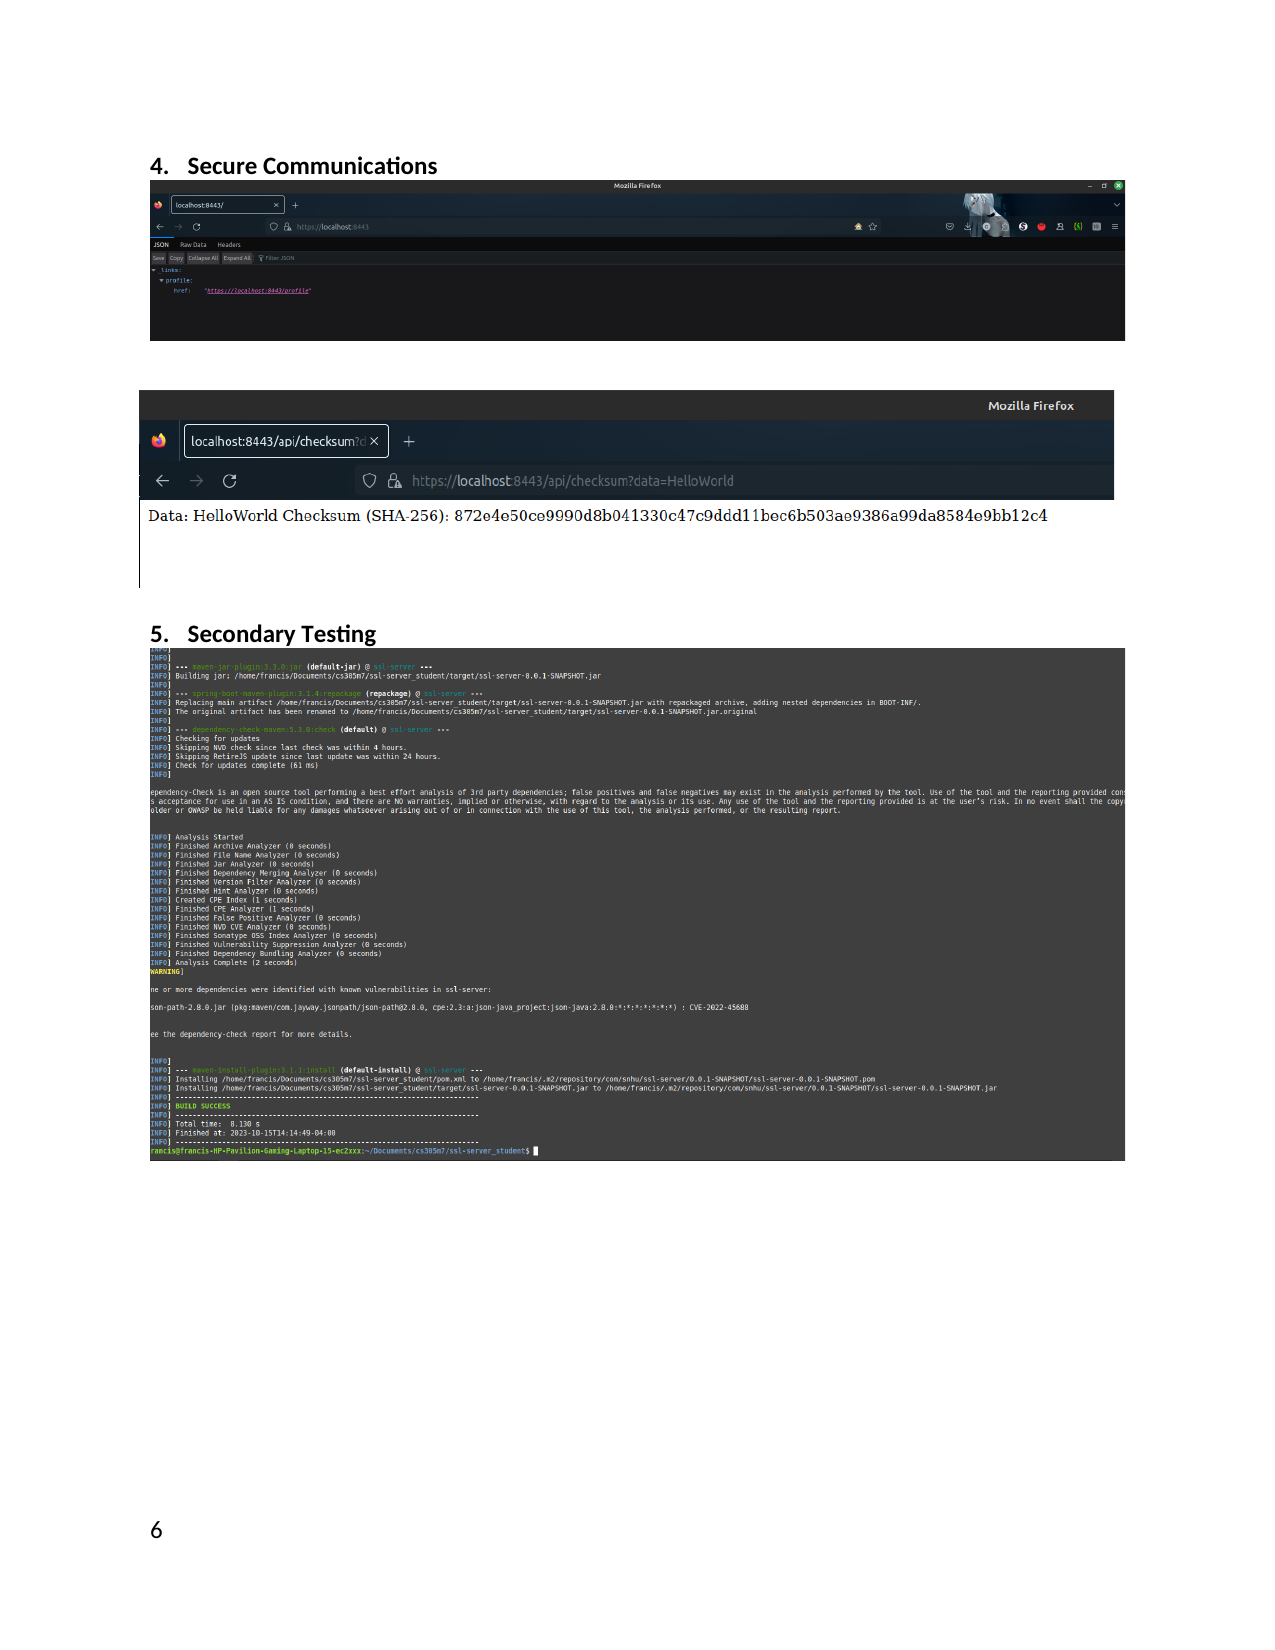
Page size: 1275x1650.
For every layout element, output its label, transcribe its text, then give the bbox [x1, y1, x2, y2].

picture [150, 648, 1125, 1161]
subtitle Secure Communications [150, 150, 1125, 180]
picture [139, 390, 1115, 588]
picture [150, 180, 1125, 341]
subtitle Secondary Testing [150, 618, 1125, 648]
